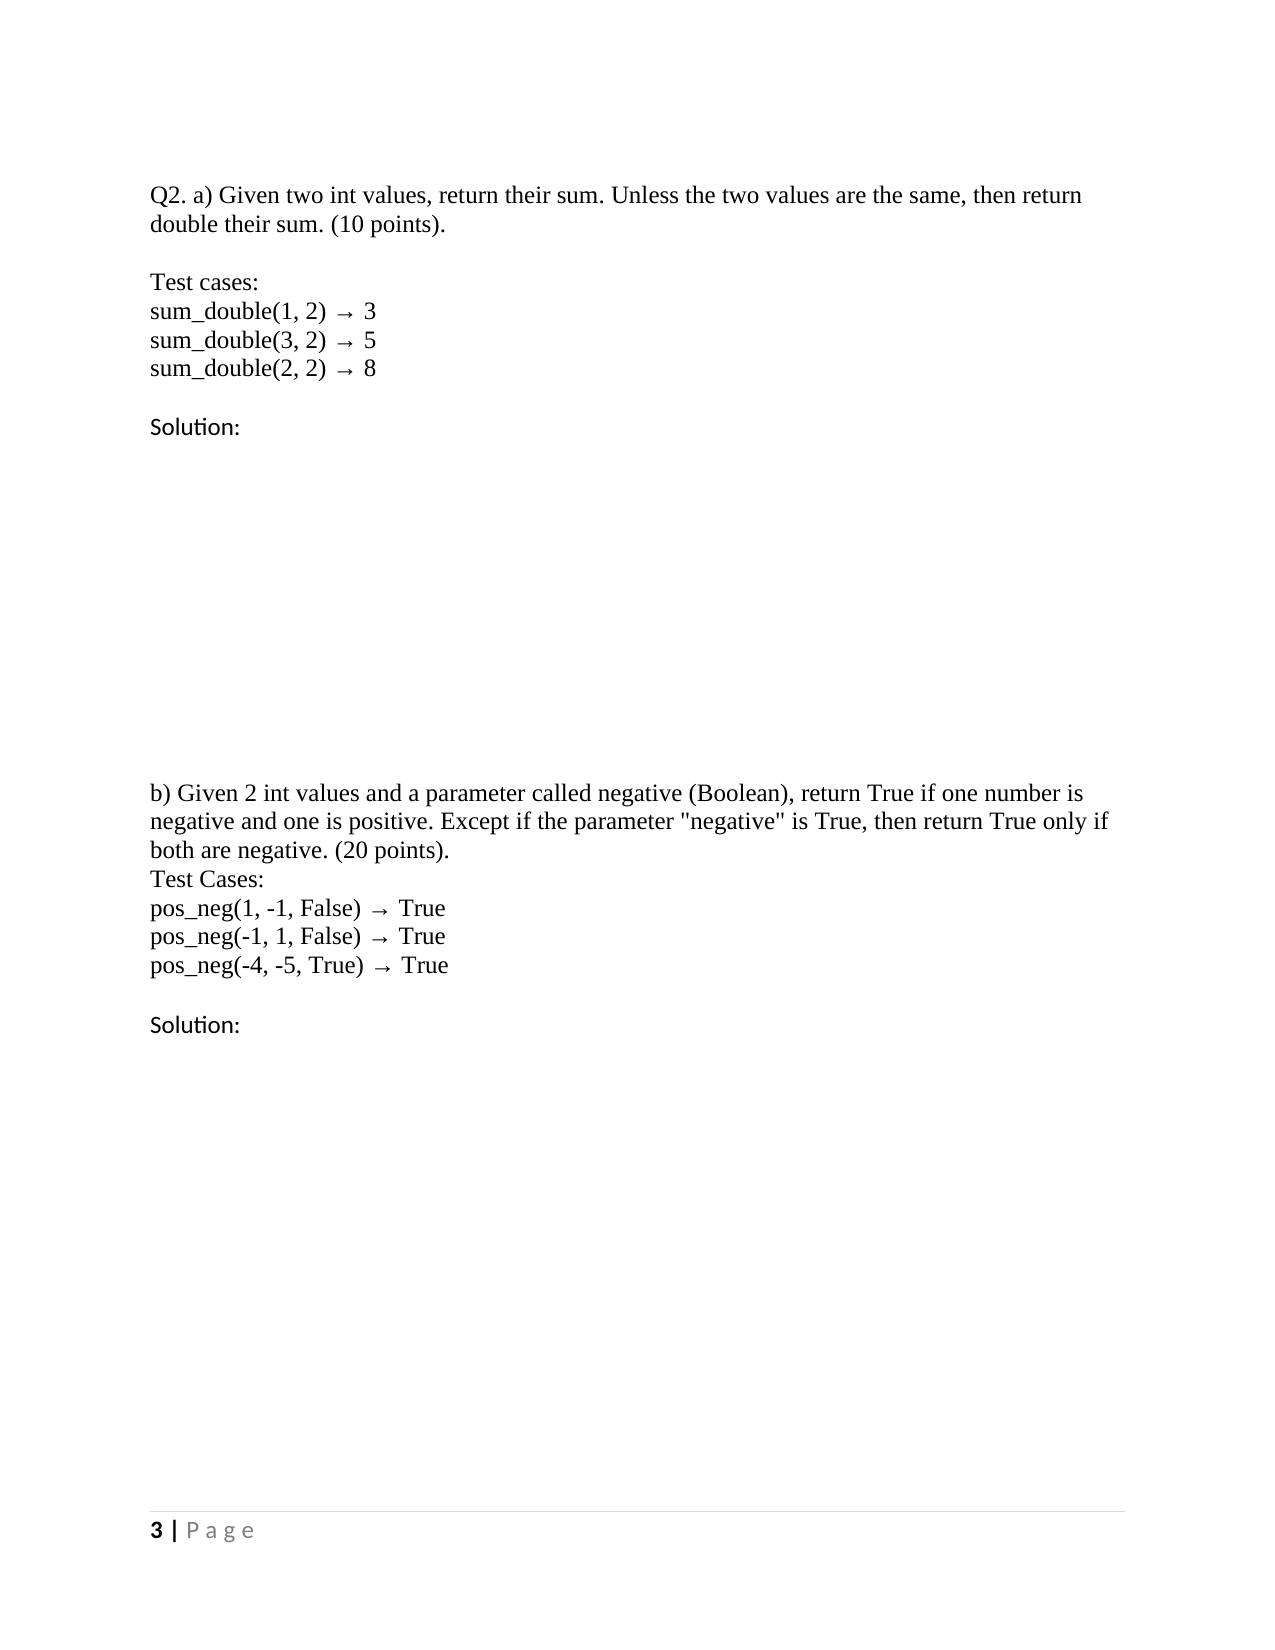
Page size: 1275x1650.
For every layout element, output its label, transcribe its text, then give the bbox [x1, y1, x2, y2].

text b) Given 2 int values and a parameter called negative (Boolean), return True if one number is negative and one is positive. Except if the parameter "negative" is True, then return True only if both are negative. (20 points). [150, 778, 1125, 864]
text Solution: [150, 411, 1125, 442]
text Test Cases: pos_neg(1, -1, False) → True pos_neg(-1, 1, False) → True pos_neg(-4, -5, True) → True [150, 864, 1125, 979]
text Solution: [150, 1009, 1125, 1040]
text Test cases: sum_double(1, 2) → 3 sum_double(3, 2) → 5 sum_double(2, 2) → 8 [150, 267, 1125, 382]
text Q2. a) Given two int values, return their sum. Unless the two values are the same, then return double their sum. (10 points). [150, 181, 1125, 238]
